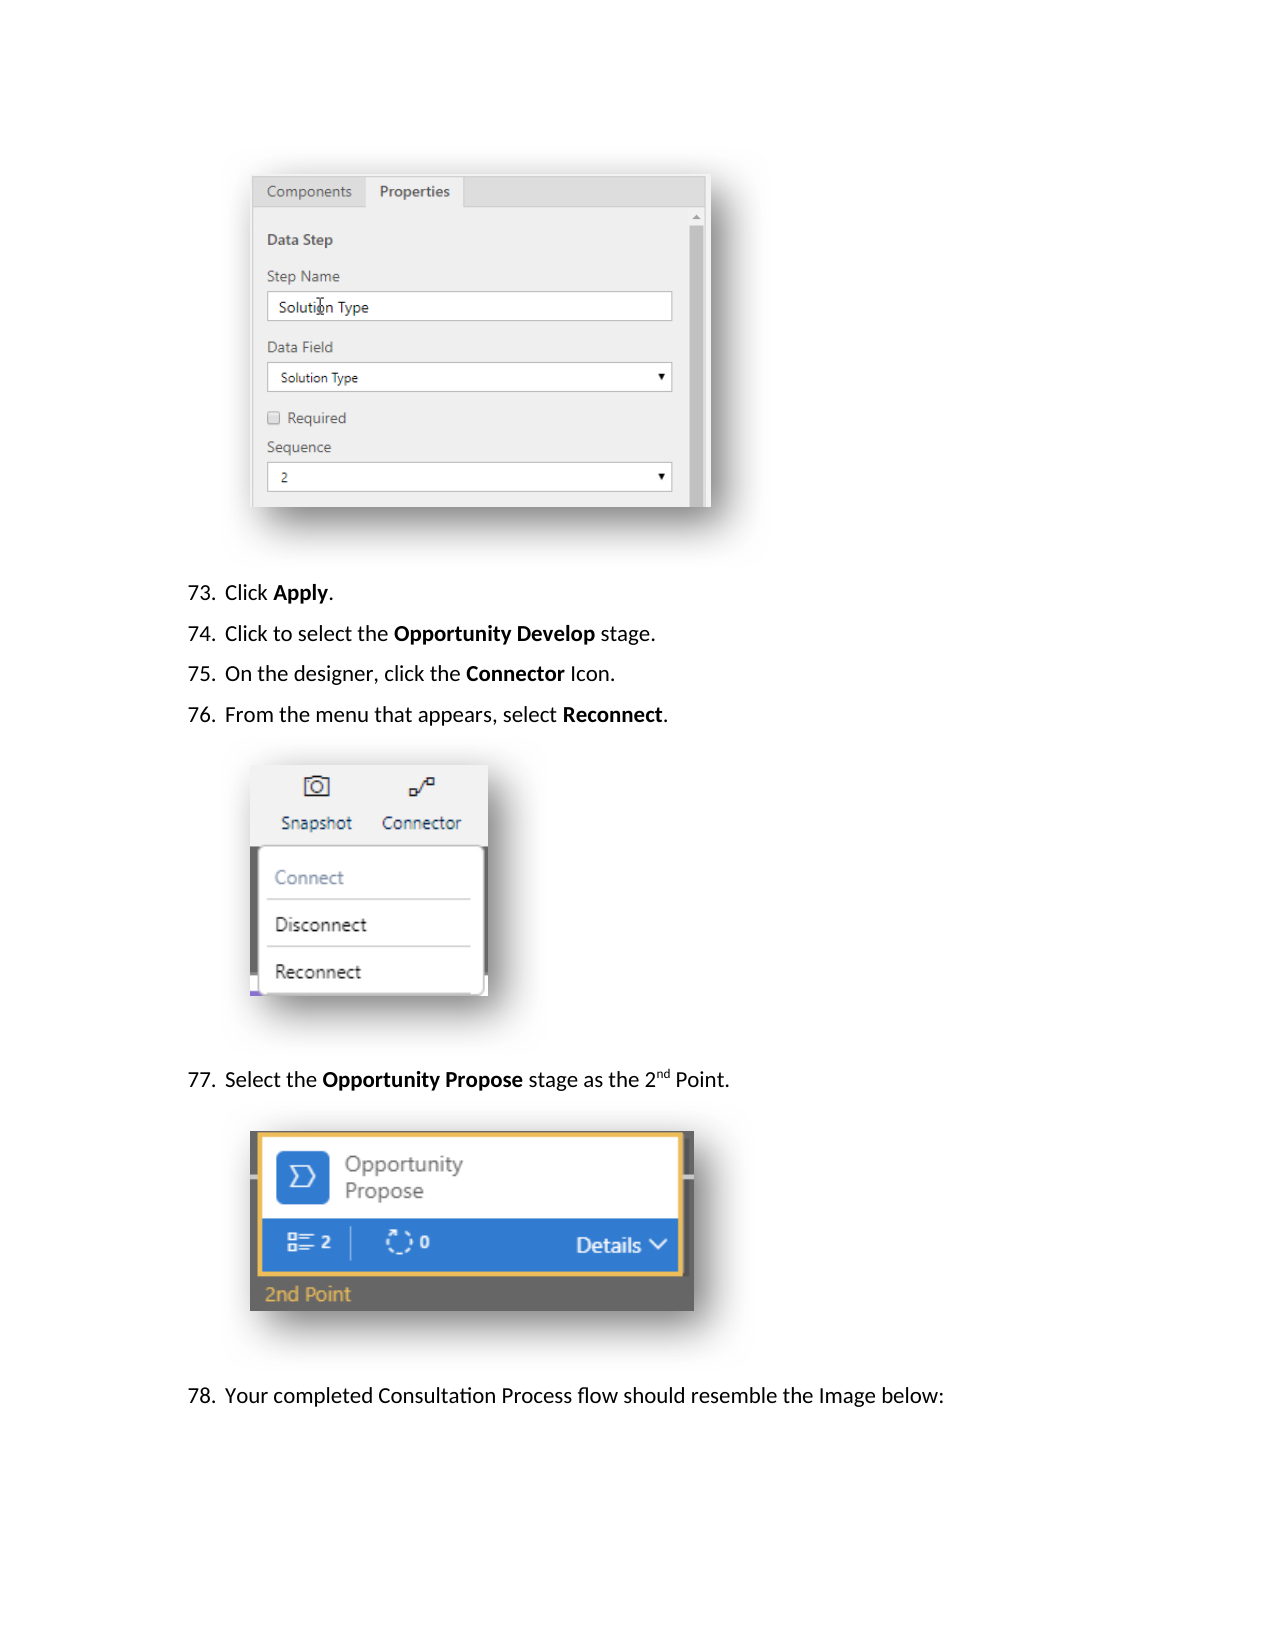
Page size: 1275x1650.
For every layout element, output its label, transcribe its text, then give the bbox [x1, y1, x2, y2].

list From the menu that appears, select Reconnect. [187, 700, 1125, 728]
picture [250, 1131, 694, 1311]
list On the designer, click the Connector Icon. [187, 659, 1125, 687]
list Your completed Consultation Process flow should resemble the Image below: [187, 1381, 1125, 1409]
list Select the Opportunity Propose stage as the 2nd Point. [187, 1066, 1125, 1094]
picture [250, 174, 711, 507]
picture [250, 765, 488, 996]
list Click Apply. [187, 578, 1125, 606]
list Click to select the Opportunity Develop stage. [187, 619, 1125, 647]
